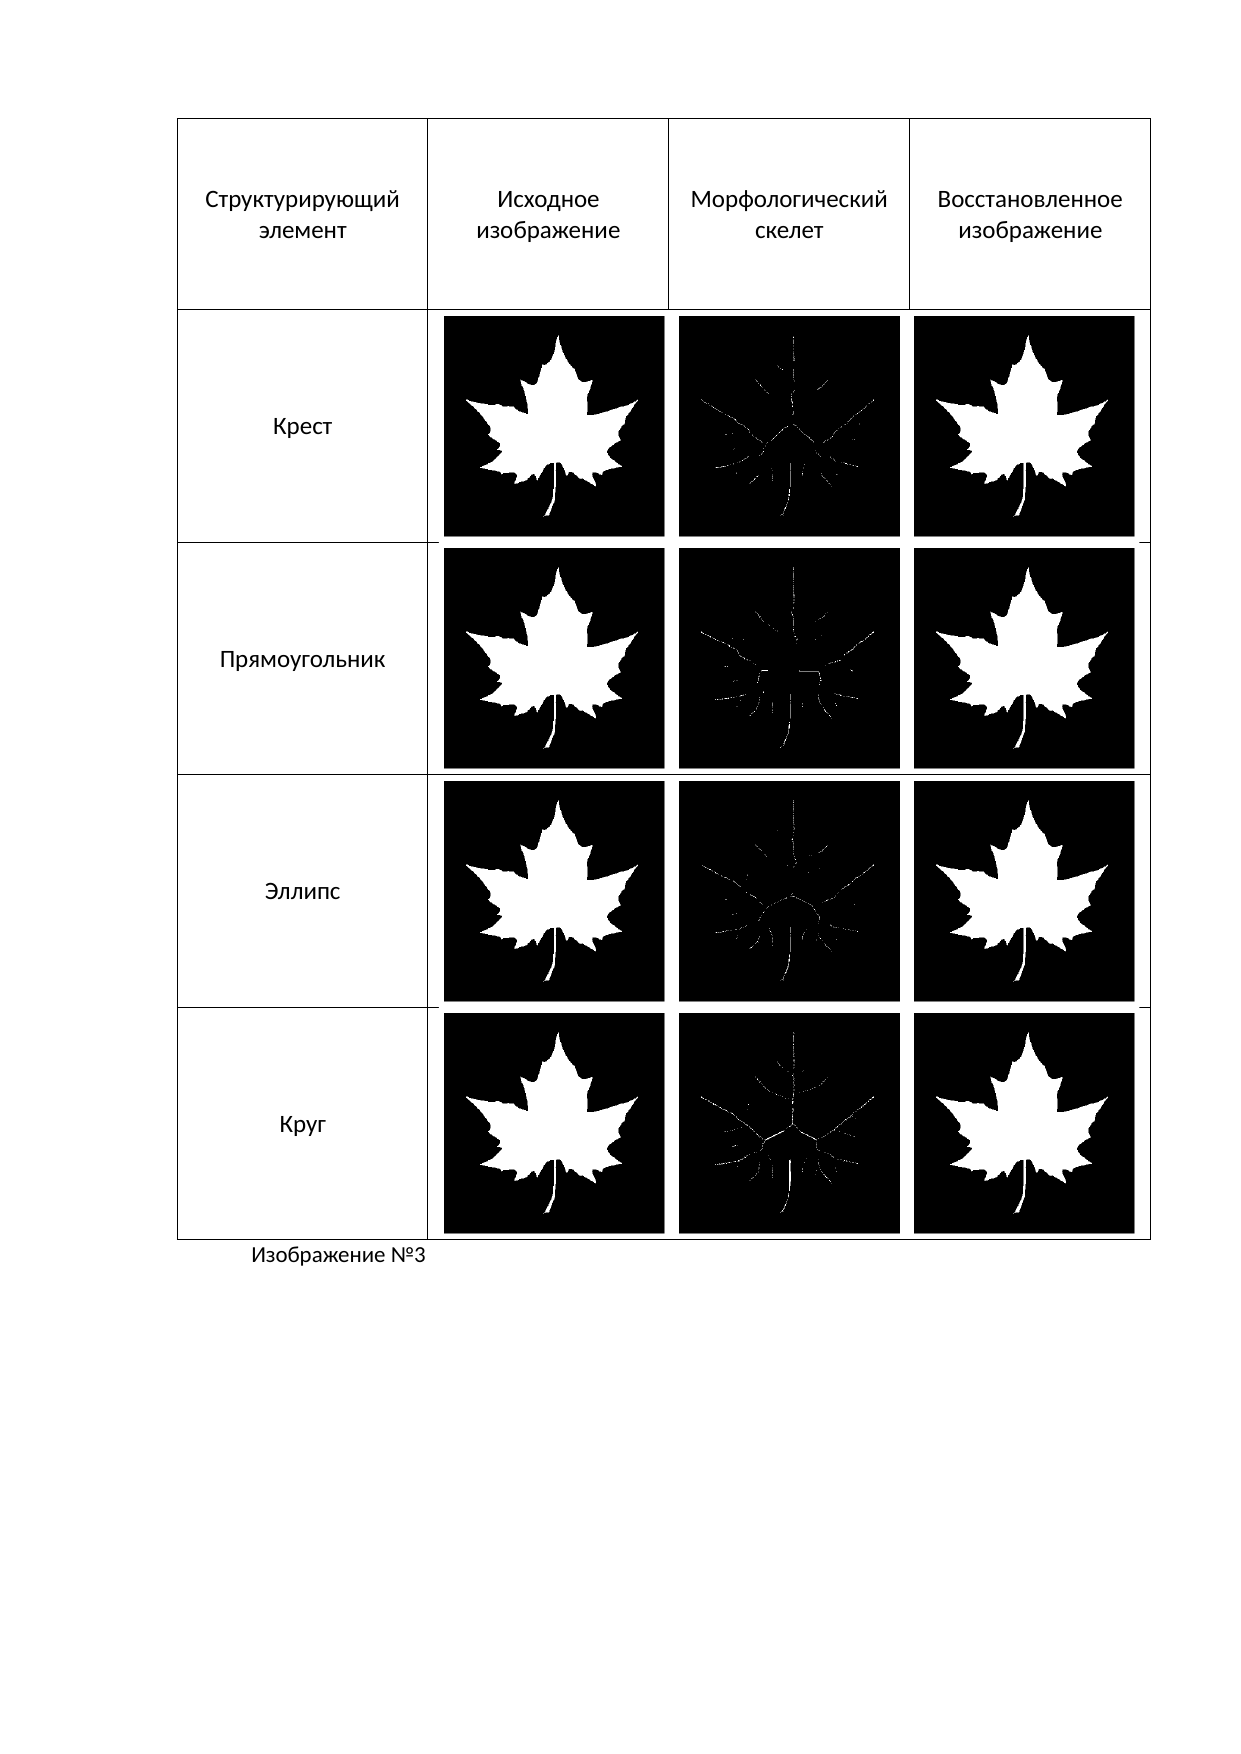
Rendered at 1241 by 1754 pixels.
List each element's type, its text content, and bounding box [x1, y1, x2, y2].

picture [438, 775, 1140, 1239]
table_header Восстановленное изображение [910, 119, 1150, 309]
text Изображение №3 [177, 1240, 1152, 1268]
table_header Морфологический скелет [669, 119, 909, 309]
picture [438, 310, 1140, 774]
table_cell Круг [178, 1008, 427, 1239]
table_cell Прямоугольник [178, 543, 427, 774]
table_cell [428, 1008, 438, 1239]
table_cell [1140, 543, 1150, 774]
table_cell [428, 543, 438, 774]
table_cell Крест [178, 310, 427, 542]
table_cell [428, 310, 438, 542]
table_header Исходное изображение [428, 119, 668, 309]
table_cell [1140, 775, 1150, 1007]
table_header Структурирующий элемент [178, 119, 427, 309]
table_cell [1140, 310, 1150, 542]
table_cell Эллипс [178, 775, 427, 1007]
table_cell [428, 775, 438, 1007]
table_cell [1140, 1008, 1150, 1239]
